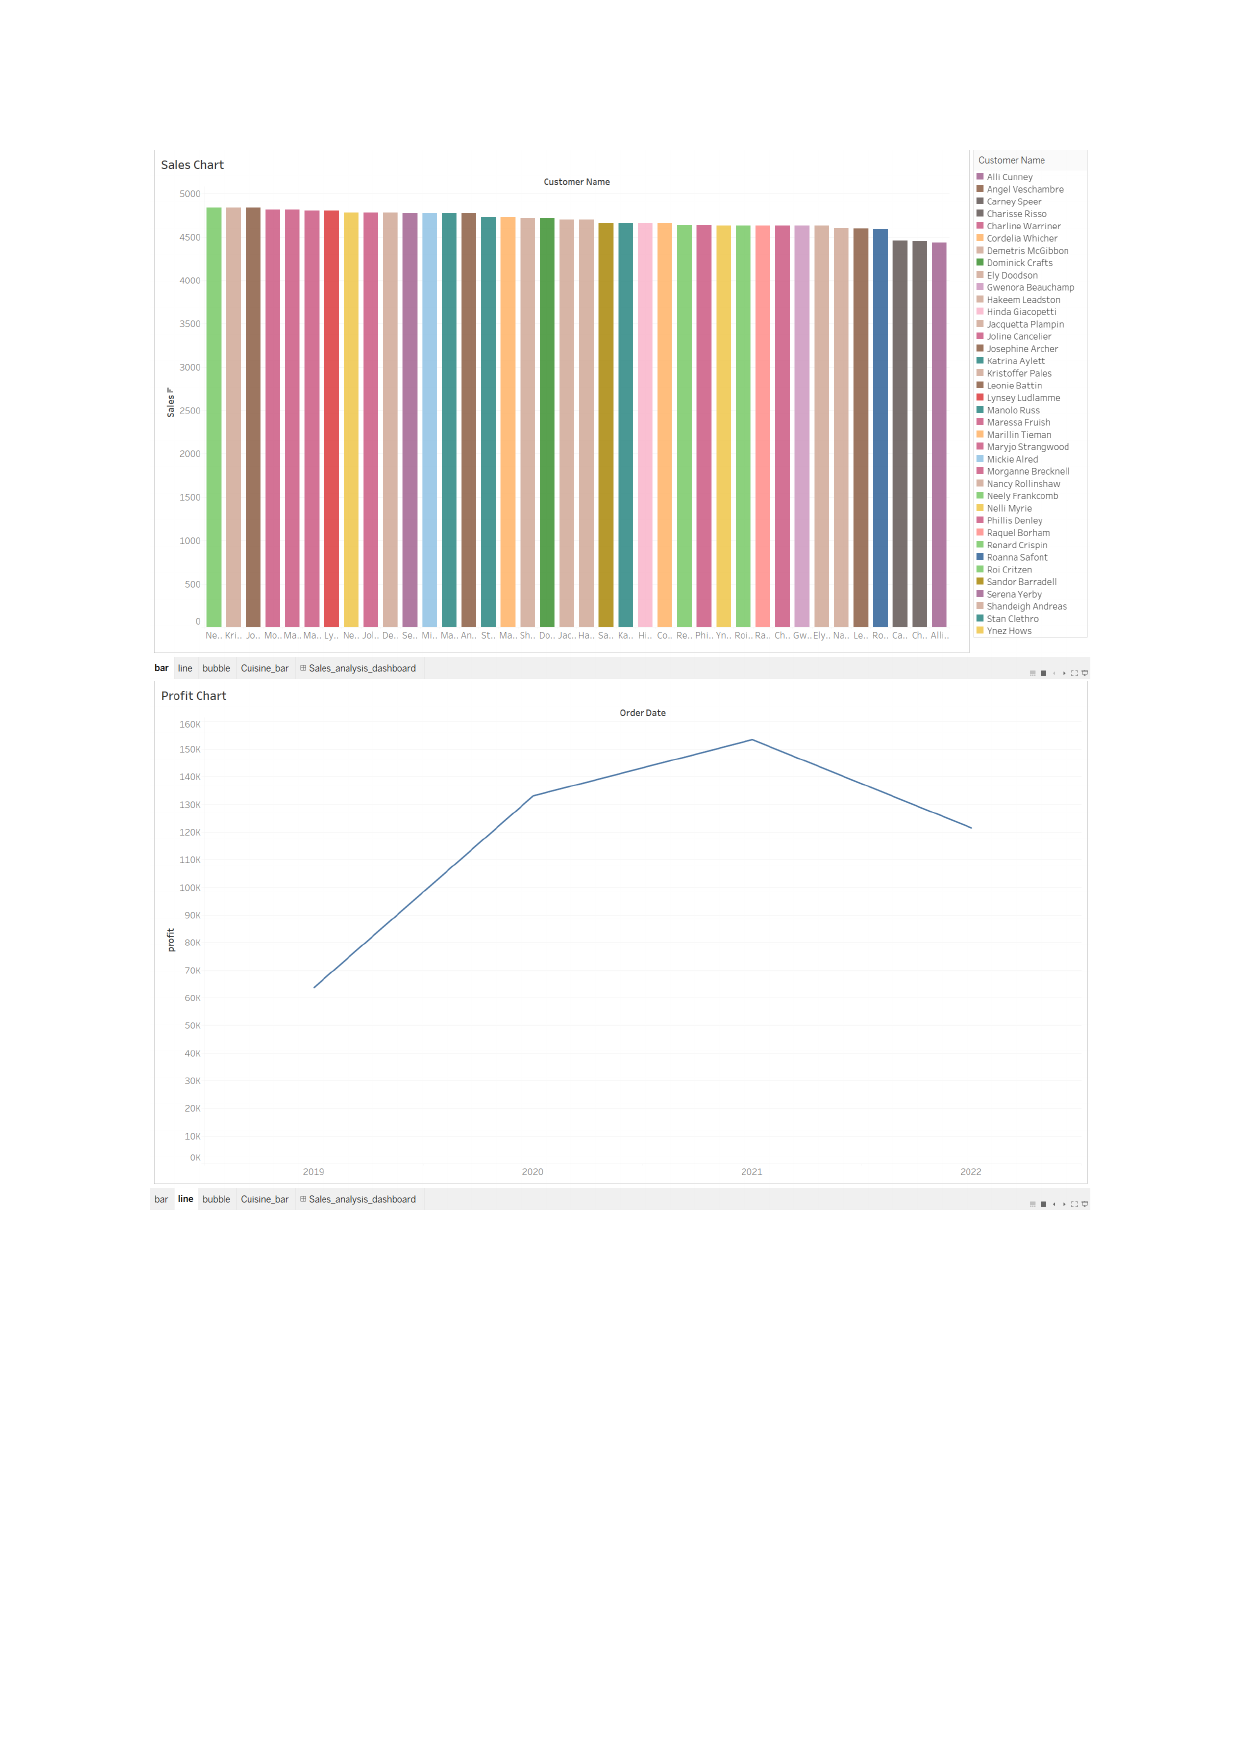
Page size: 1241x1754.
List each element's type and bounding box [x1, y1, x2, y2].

picture [150, 681, 1091, 1210]
picture [150, 150, 1091, 679]
